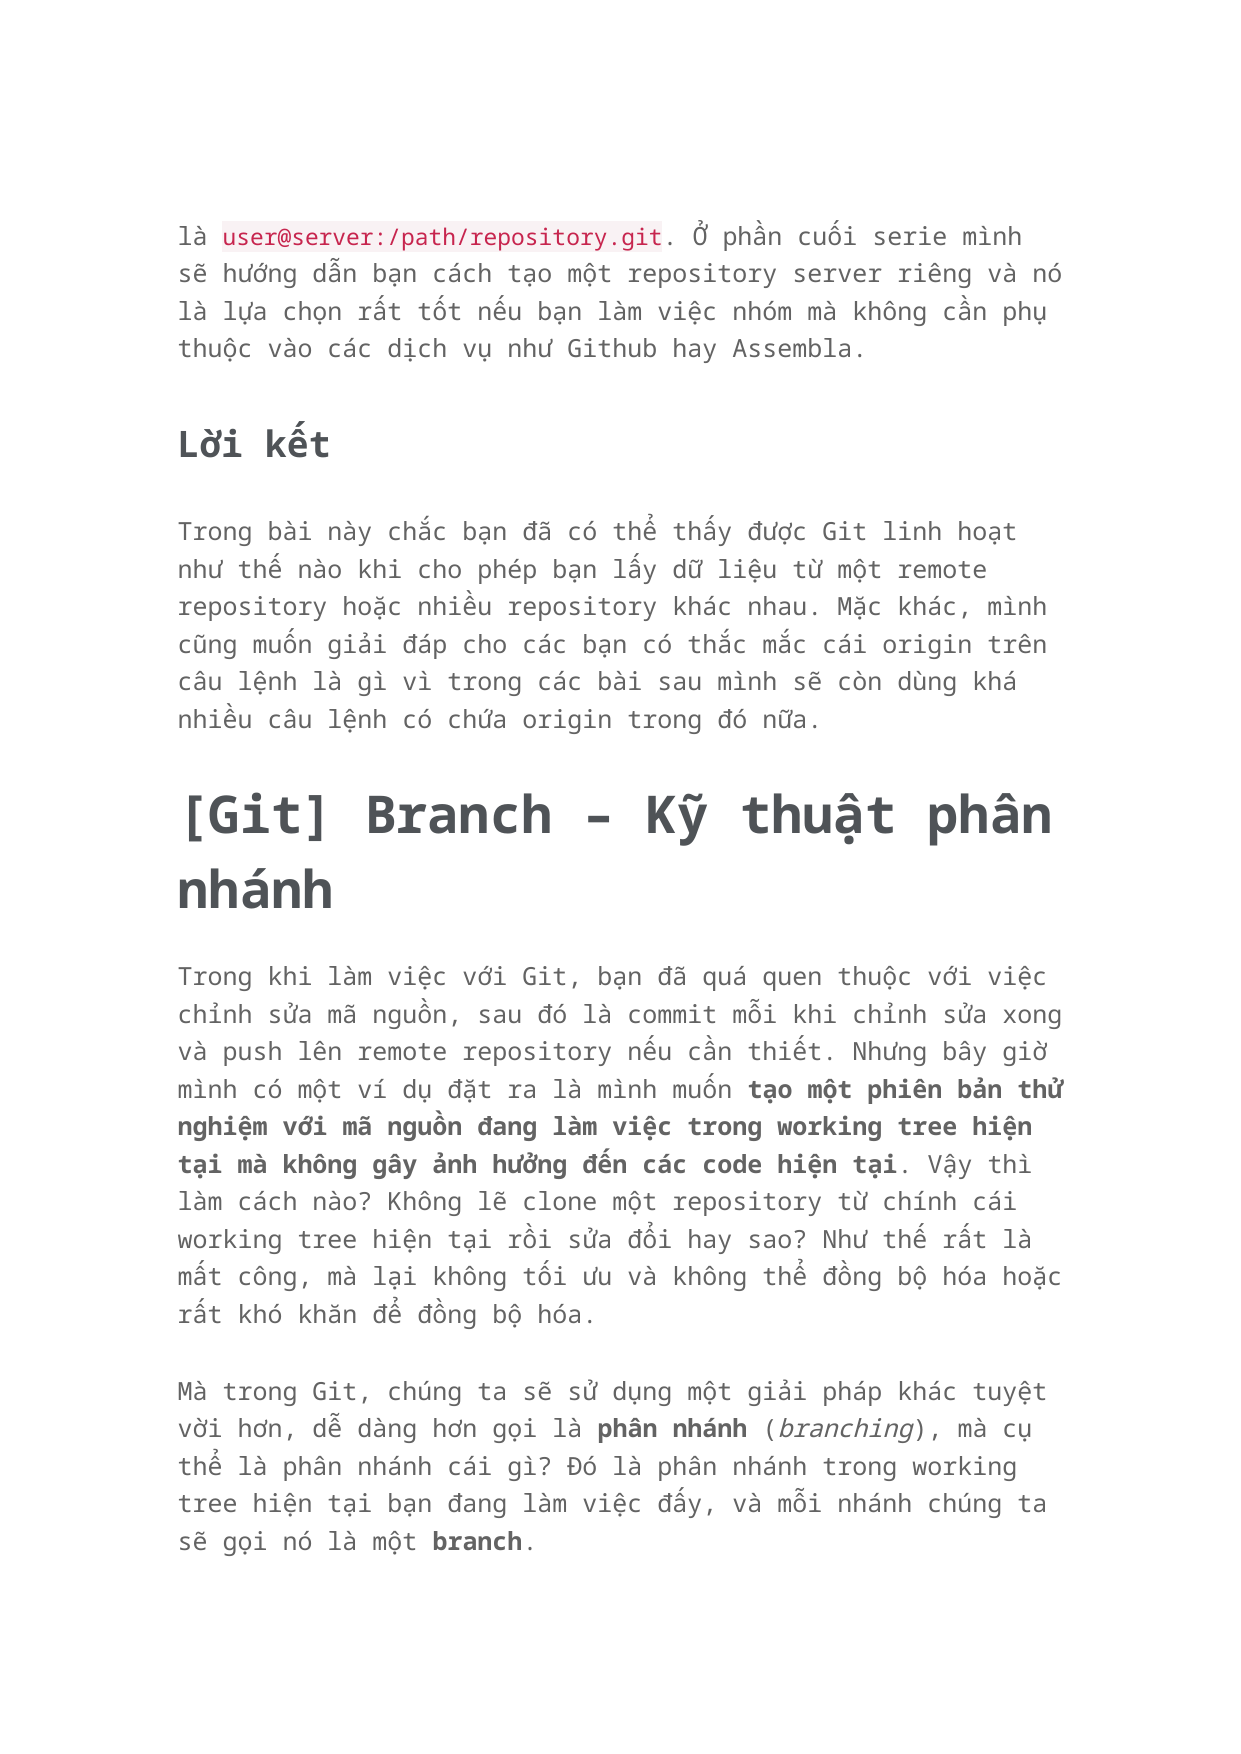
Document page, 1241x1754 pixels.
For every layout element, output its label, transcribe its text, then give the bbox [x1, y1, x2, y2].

text Lời kết [177, 406, 1063, 481]
text Mà trong Git, chúng ta sẽ sử dụng một giải pháp khác tuyệt vời hơn, dễ dàng hơn gọi là phân nhánh (branching), mà cụ thể là phân nhánh cái gì? Đó là phân nhánh trong working tree hiện tại bạn đang làm việc đấy, và mỗi nhánh chúng ta sẽ gọi nó là một branch. [177, 1371, 1063, 1559]
subtitle [Git] Branch – Kỹ thuật phân nhánh [177, 776, 1063, 926]
text Trong bài này chắc bạn đã có thể thấy được Git linh hoạt như thế nào khi cho phép bạn lấy dữ liệu từ một remote repository hoặc nhiều repository khác nhau. Mặc khác, mình cũng muốn giải đáp cho các bạn có thắc mắc cái origin trên câu lệnh là gì vì trong các bài sau mình sẽ còn dùng khá nhiều câu lệnh có chứa origin trong đó nữa. [177, 512, 1063, 737]
text Trong khi làm việc với Git, bạn đã quá quen thuộc với việc chỉnh sửa mã nguồn, sau đó là commit mỗi khi chỉnh sửa xong và push lên remote repository nếu cần thiết. Nhưng bây giờ mình có một ví dụ đặt ra là mình muốn tạo một phiên bản thử nghiệm với mã nguồn đang làm việc trong working tree hiện tại mà không gây ảnh hưởng đến các code hiện tại. Vậy thì làm cách nào? Không lẽ clone một repository từ chính cái working tree hiện tại rồi sửa đổi hay sao? Như thế rất là mất công, mà lại không tối ưu và không thể đồng bộ hóa hoặc rất khó khăn để đồng bộ hóa. [177, 957, 1063, 1332]
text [177, 217, 1063, 367]
